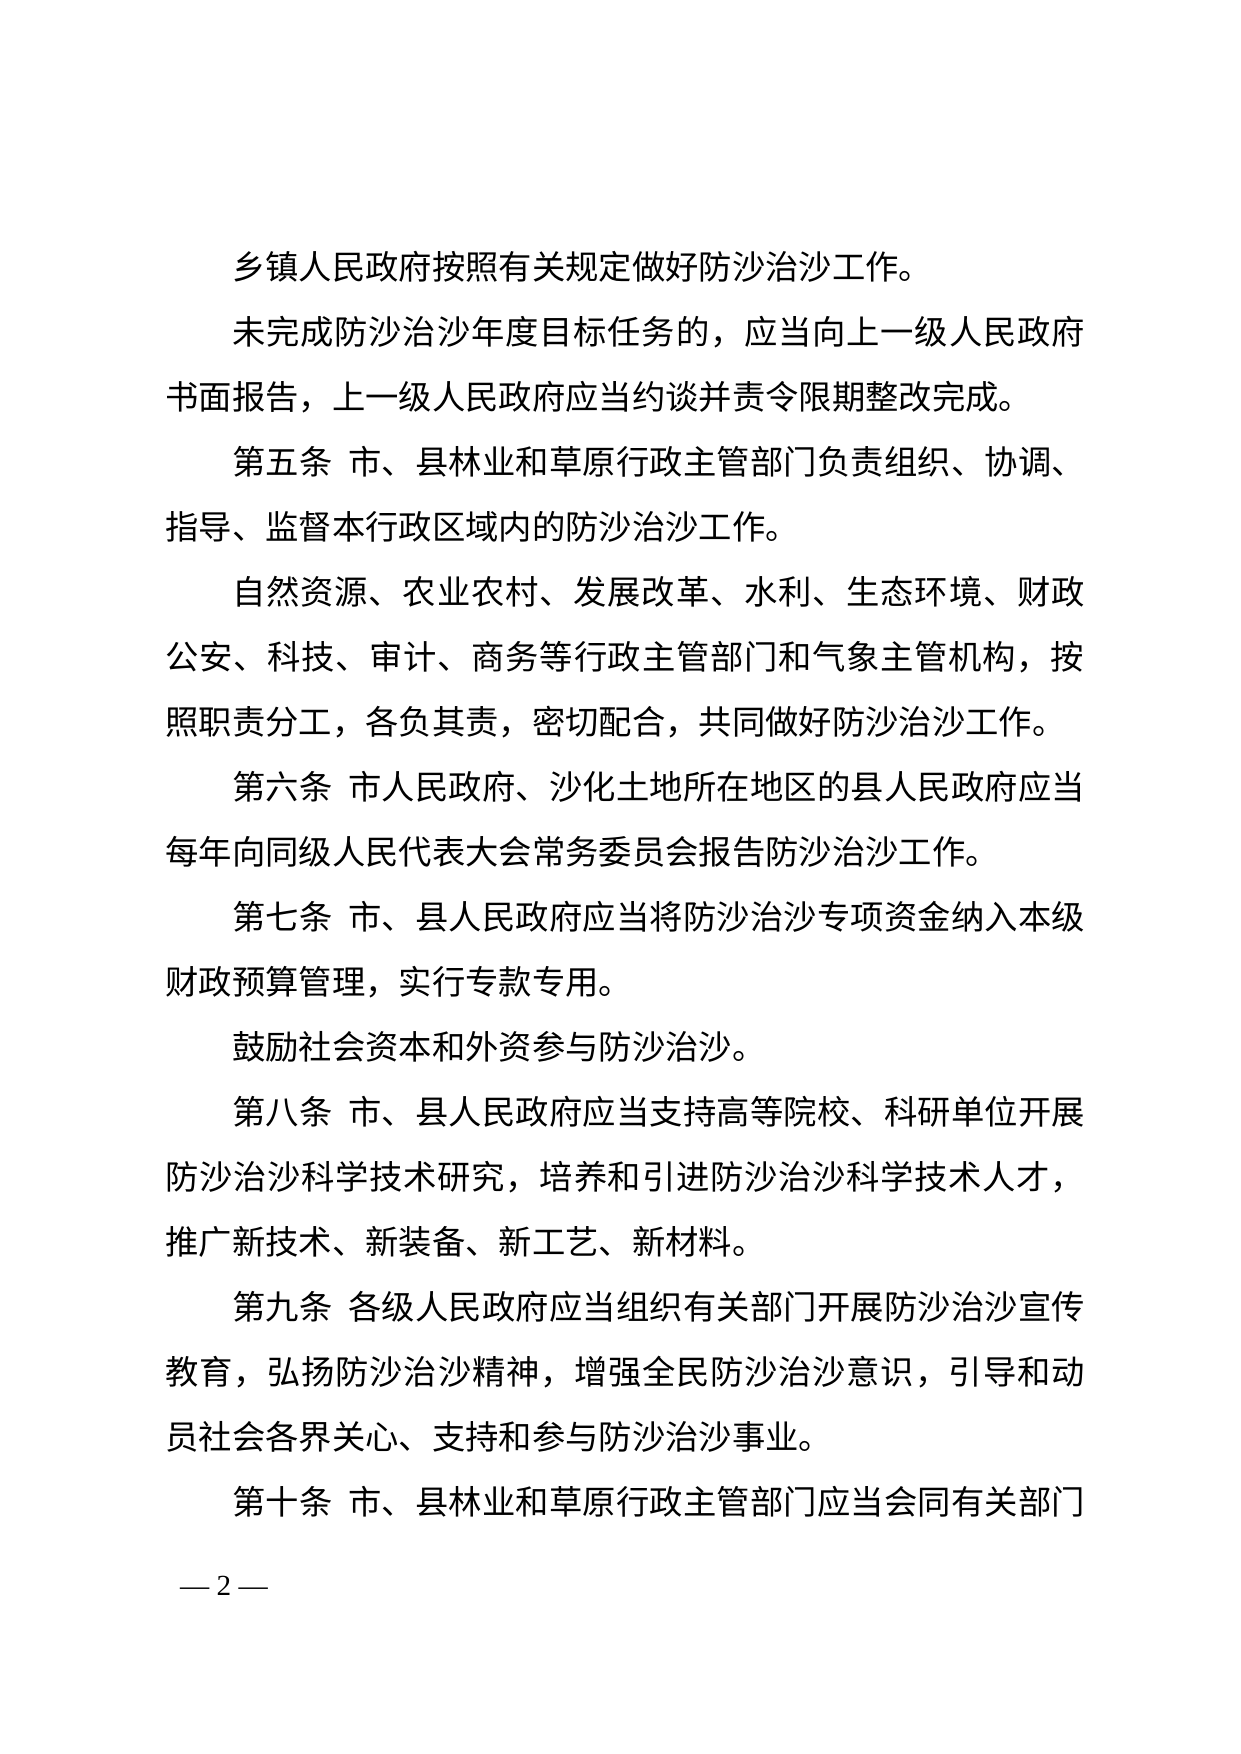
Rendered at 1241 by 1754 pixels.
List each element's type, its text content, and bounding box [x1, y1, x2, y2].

text 乡镇人民政府按照有关规定做好防沙治沙工作。 [165, 233, 1087, 298]
text 第六条 市人民政府、沙化土地所在地区的县人民政府应当每年向同级人民代表大会常务委员会报告防沙治沙工作。 [165, 753, 1087, 883]
text 第七条 市、县人民政府应当将防沙治沙专项资金纳入本级财政预算管理，实行专款专用。 [165, 883, 1087, 1013]
text 第八条 市、县人民政府应当支持高等院校、科研单位开展防沙治沙科学技术研究，培养和引进防沙治沙科学技术人才，推广新技术、新装备、新工艺、新材料。 [165, 1078, 1087, 1273]
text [165, 1468, 1087, 1533]
text 未完成防沙治沙年度目标任务的，应当向上一级人民政府书面报告，上一级人民政府应当约谈并责令限期整改完成。 [165, 298, 1087, 428]
text 第五条 市、县林业和草原行政主管部门负责组织、协调、指导、监督本行政区域内的防沙治沙工作。 [165, 428, 1087, 558]
text 自然资源、农业农村、发展改革、水利、生态环境、财政、公安、科技、审计、商务等行政主管部门和气象主管机构，按照职责分工，各负其责，密切配合，共同做好防沙治沙工作。 [165, 558, 1087, 753]
text 鼓励社会资本和外资参与防沙治沙。 [165, 1013, 1087, 1078]
text 第九条 各级人民政府应当组织有关部门开展防沙治沙宣传教育，弘扬防沙治沙精神，增强全民防沙治沙意识，引导和动员社会各界关心、支持和参与防沙治沙事业。 [165, 1273, 1087, 1468]
